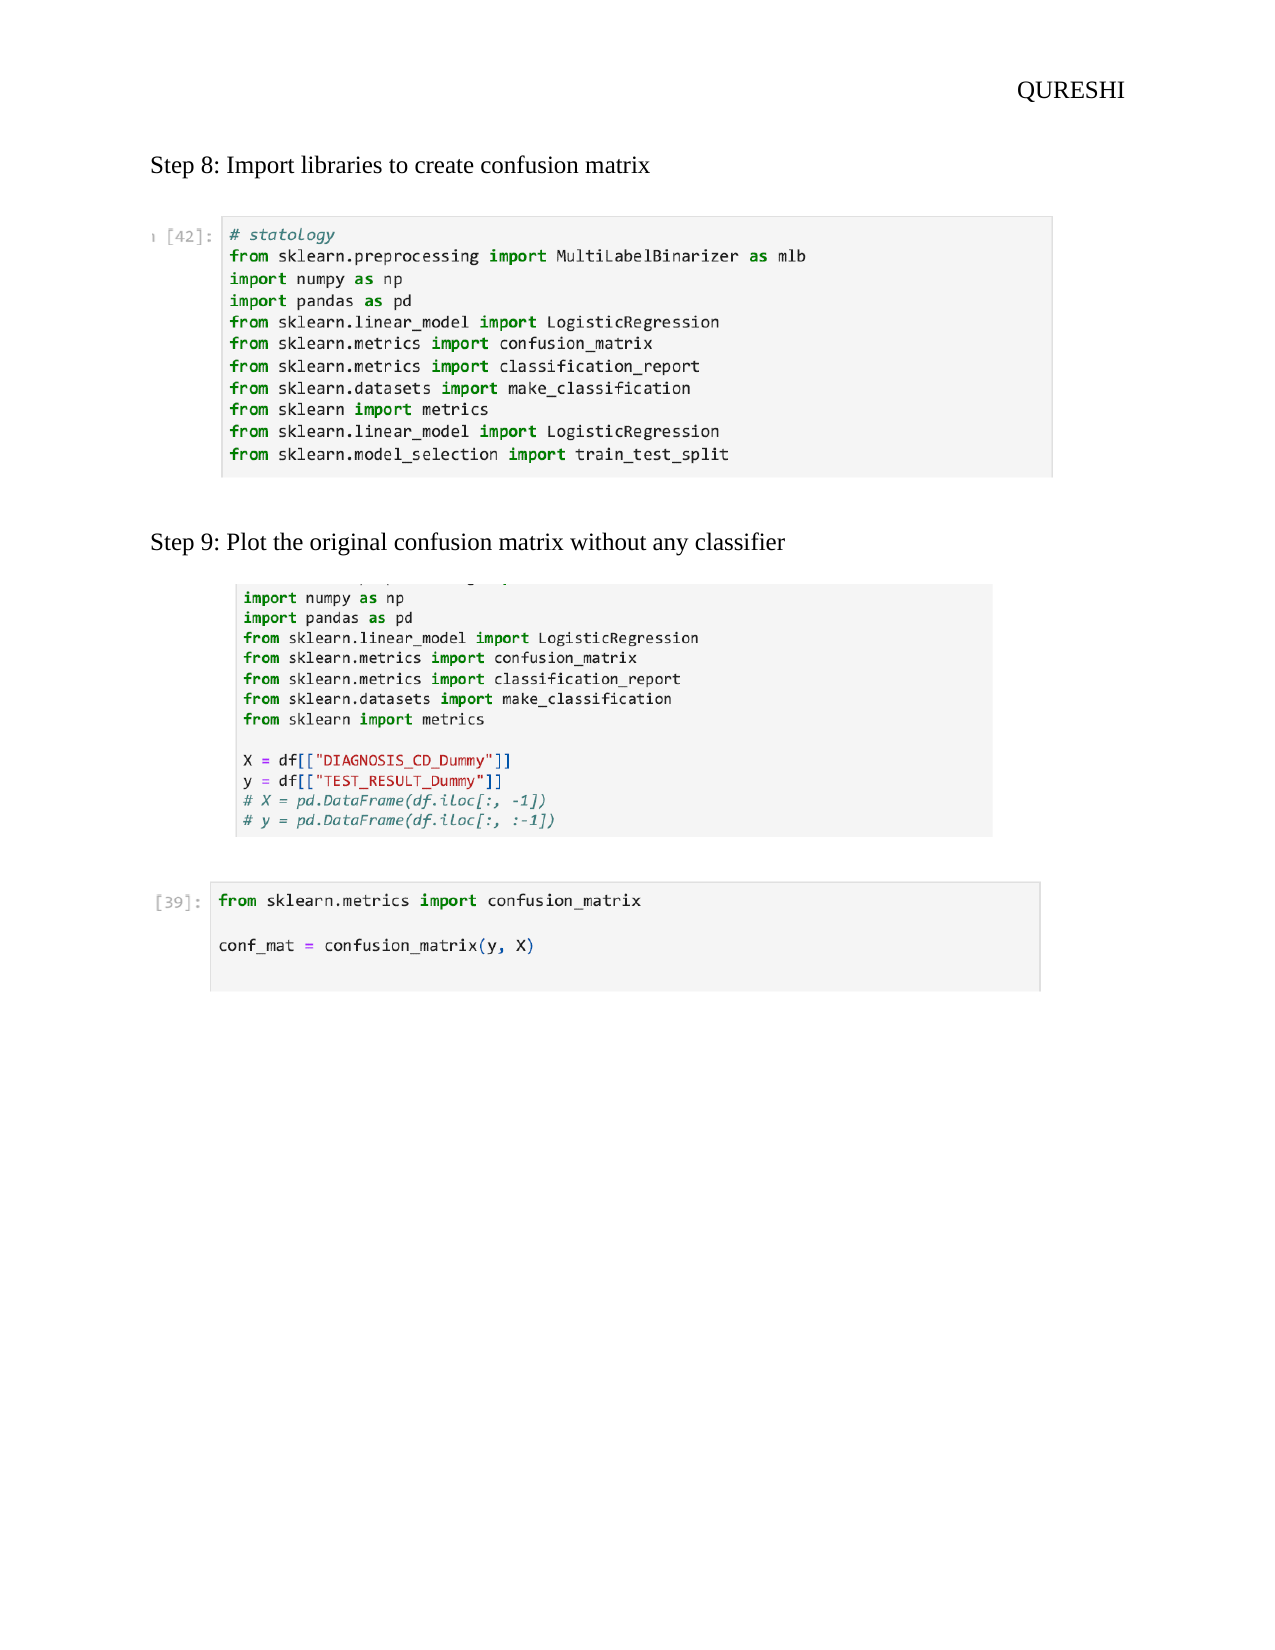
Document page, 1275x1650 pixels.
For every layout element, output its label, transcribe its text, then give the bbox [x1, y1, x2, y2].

picture [150, 865, 1049, 1003]
picture [152, 207, 1066, 489]
text Step 9: Plot the original confusion matrix without any classifier [150, 527, 1125, 556]
picture [150, 584, 993, 837]
text Step 8: Import libraries to create confusion matrix [150, 150, 1125, 179]
